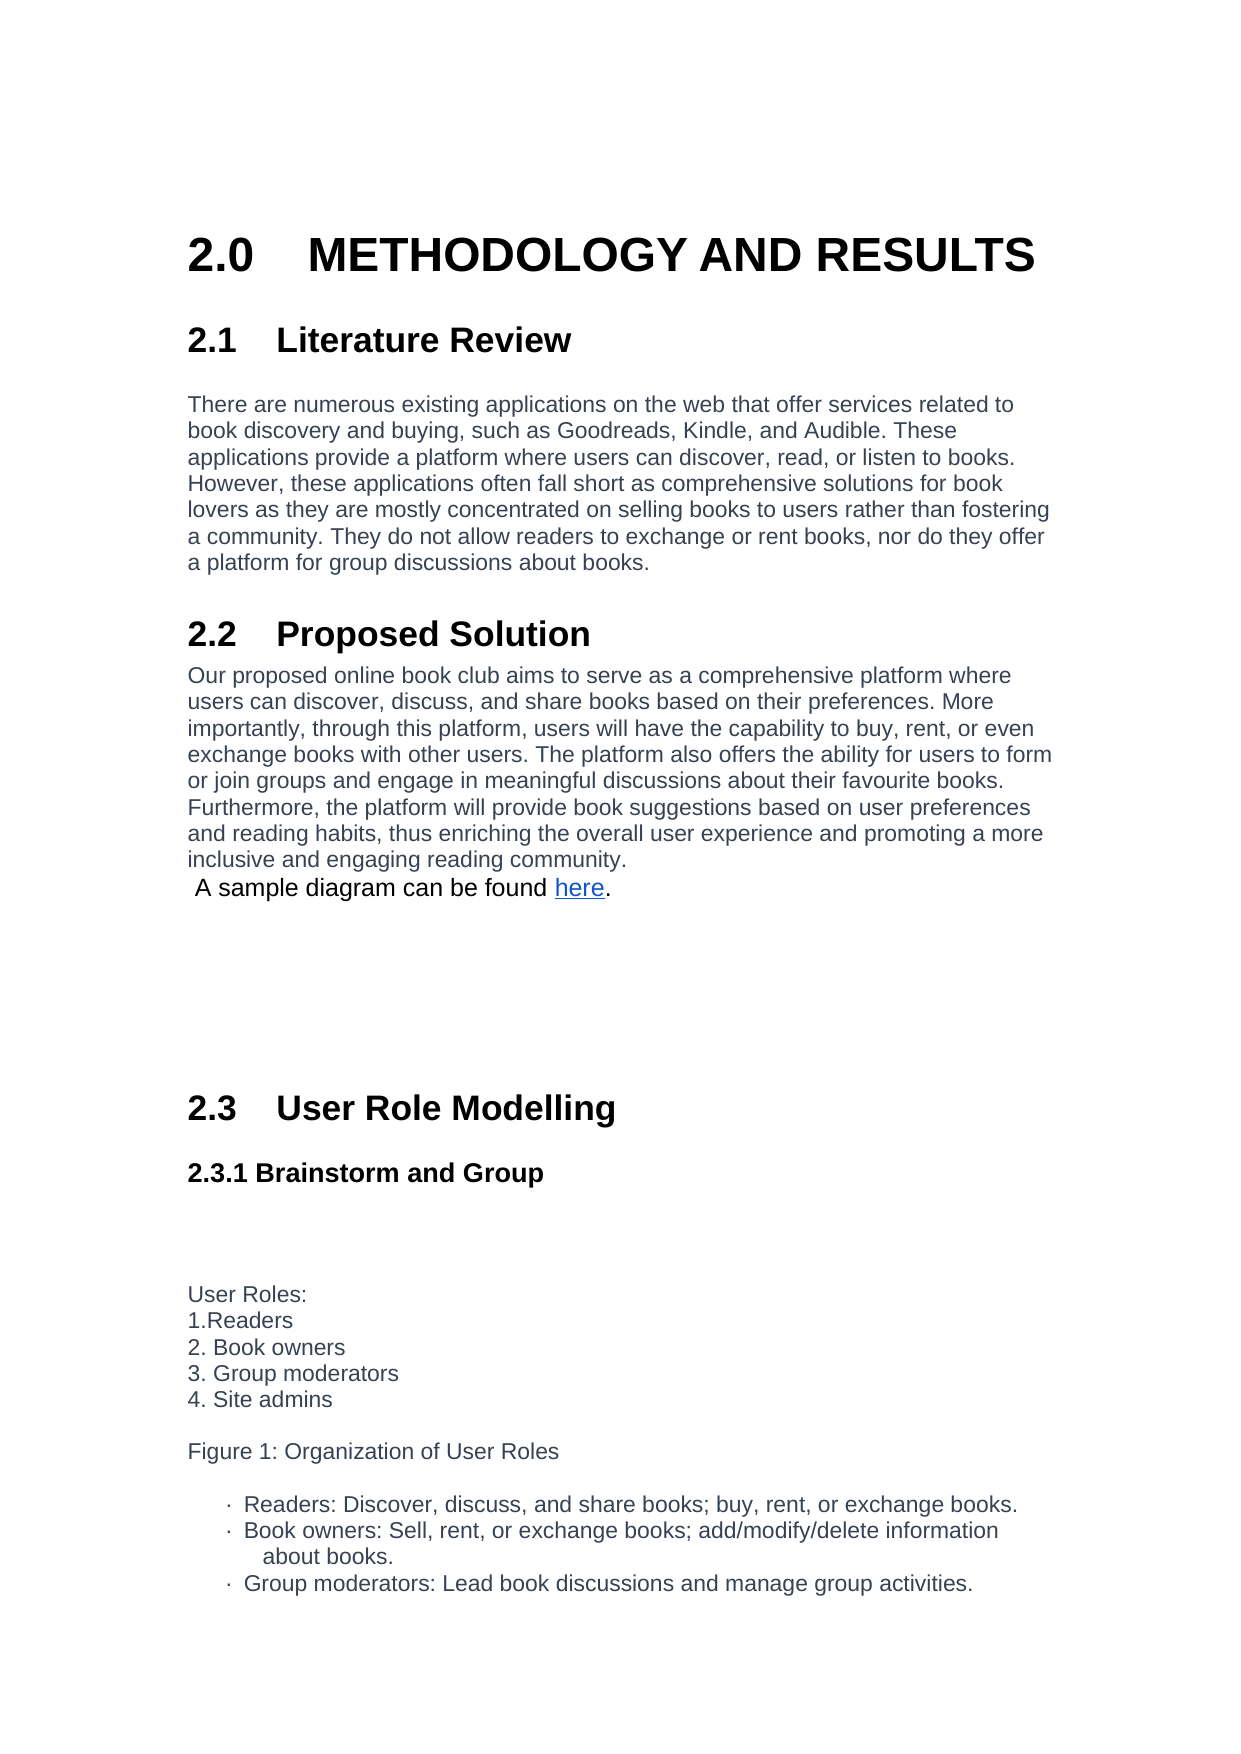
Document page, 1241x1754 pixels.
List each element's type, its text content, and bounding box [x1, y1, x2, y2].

text 2. Book owners [187, 1333, 1053, 1360]
text User Roles: [187, 1281, 1053, 1307]
subtitle 2.2 Proposed Solution [187, 613, 1053, 654]
text · Readers: Discover, discuss, and share books; buy, rent, or exchange books. [225, 1491, 1053, 1517]
text · Book owners: Sell, rent, or exchange books; add/modify/delete information about books. [225, 1517, 1053, 1570]
text · Group moderators: Lead book discussions and manage group activities. [225, 1570, 1053, 1596]
text 1.Readers [187, 1307, 1053, 1333]
subtitle 2.1 Literature Review [187, 319, 1053, 360]
text A sample diagram can be found here. [187, 873, 1053, 902]
text 3. Group moderators [187, 1360, 1053, 1386]
subtitle 2.3 User Role Modelling [187, 1087, 1053, 1127]
text There are numerous existing applications on the web that offer services related to book discovery and buying, such as Goodreads, Kindle, and Audible. These applications provide a platform where users can discover, read, or listen to books. However, these applications often fall short as comprehensive solutions for book lovers as they are mostly concentrated on selling books to users rather than fostering a community. They do not allow readers to exchange or rent books, nor do they offer a platform for group discussions about books. [187, 391, 1053, 575]
subtitle 2.3.1 Brainstorm and Group [187, 1157, 1053, 1188]
text Our proposed online book club aims to serve as a comprehensive platform where users can discover, discuss, and share books based on their preferences. More importantly, through this platform, users will have the capability to buy, rent, or even exchange books with other users. The platform also offers the ability for users to form or join groups and engage in meaningful discussions about their favourite books. Furthermore, the platform will provide book suggestions based on user preferences and reading habits, thus enriching the overall user experience and promoting a more inclusive and engaging reading community. [187, 662, 1053, 873]
text 4. Site admins [187, 1386, 1053, 1412]
subtitle 2.0 METHODOLOGY AND RESULTS [187, 226, 1053, 281]
text Figure 1: Organization of User Roles [187, 1438, 1053, 1464]
